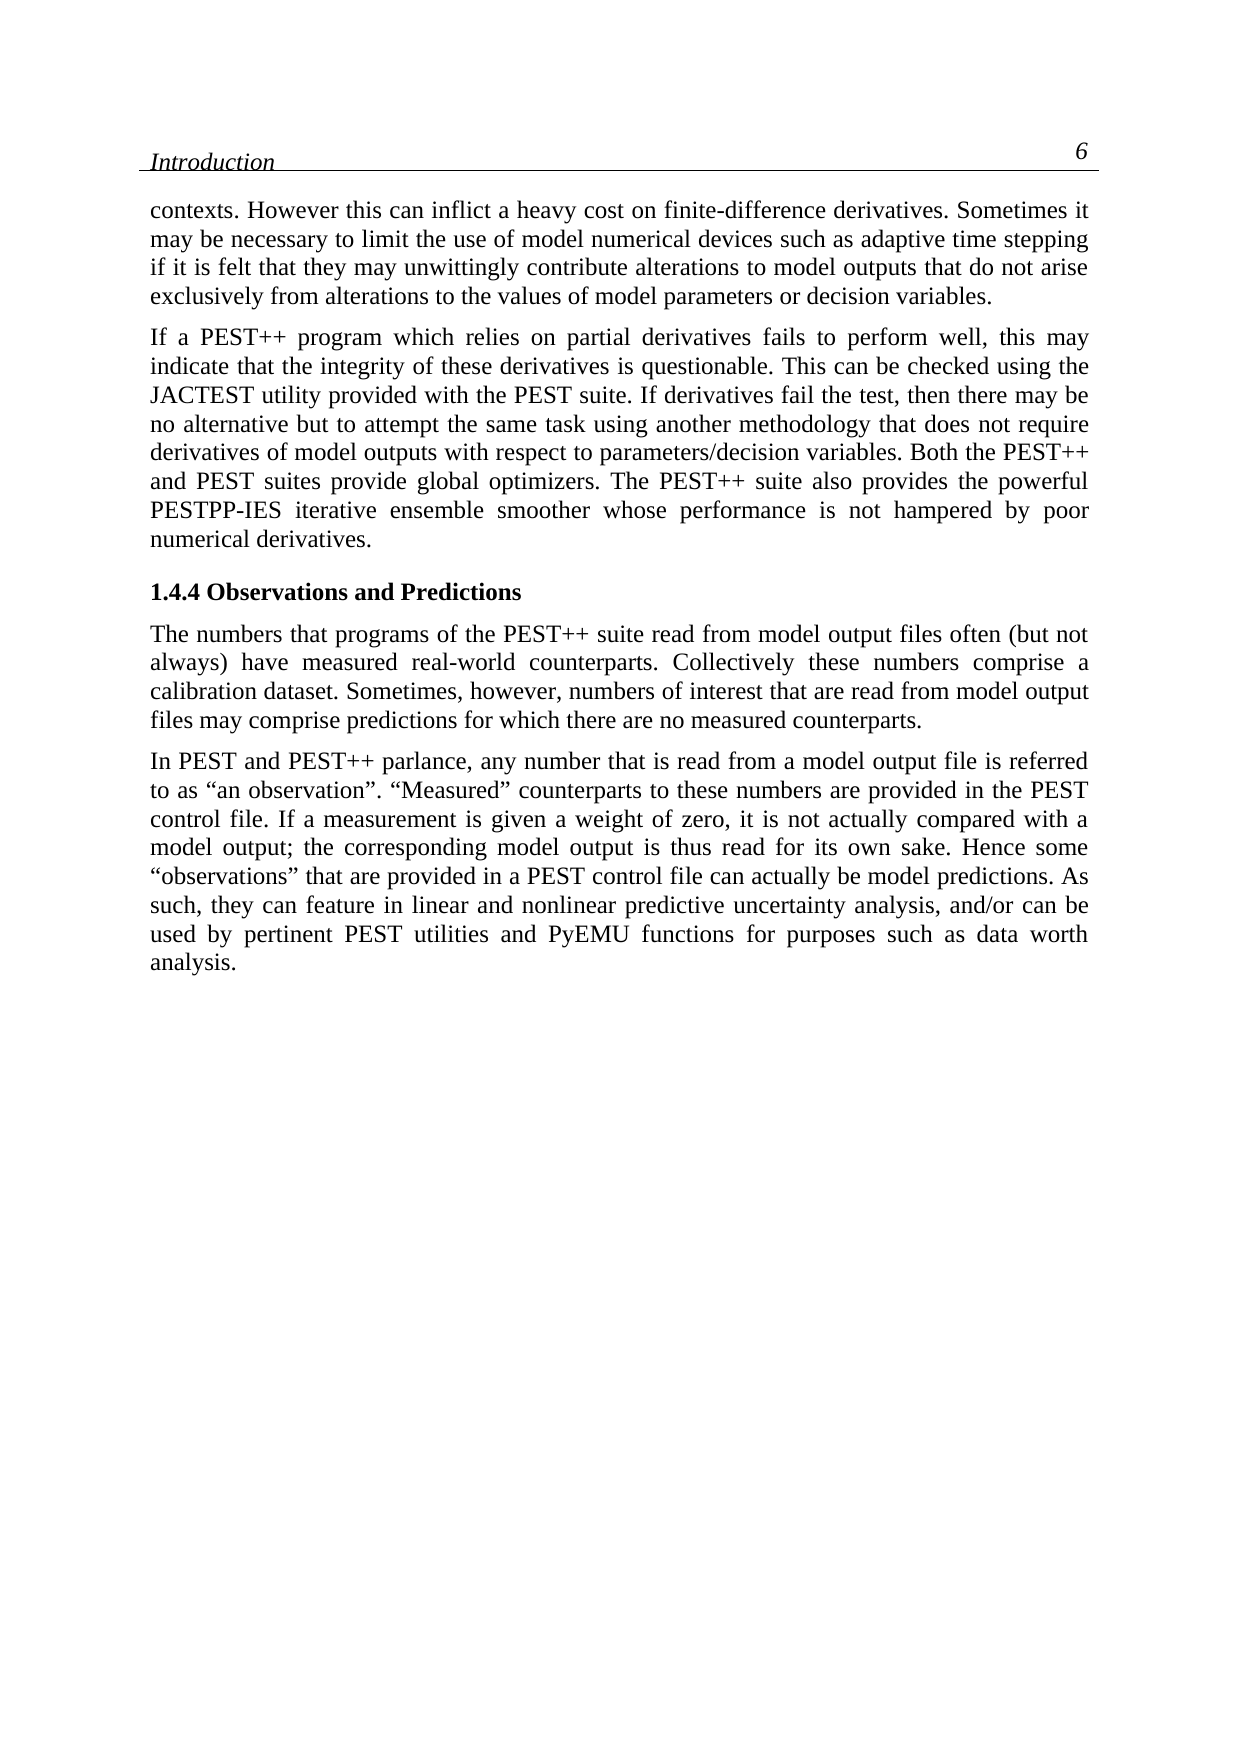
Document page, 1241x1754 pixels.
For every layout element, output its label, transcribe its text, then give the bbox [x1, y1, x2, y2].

text If a PEST++ program which relies on partial derivatives fails to perform well, this may indicate that the integrity of these derivatives is questionable. This can be checked using the JACTEST utility provided with the PEST suite. If derivatives fail the test, then there may be no alternative but to attempt the same task using another methodology that does not require derivatives of model outputs with respect to parameters/decision variables. Both the PEST++ and PEST suites provide global optimizers. The PEST++ suite also provides the powerful PESTPP-IES iterative ensemble smoother whose performance is not hampered by poor numerical derivatives. [150, 322, 1090, 552]
text In PEST and PEST++ parlance, any number that is read from a model output file is referred to as “an observation”. “Measured” counterparts to these numbers are provided in the PEST control file. If a measurement is given a weight of zero, it is not actually compared with a model output; the corresponding model output is thus read for its own sake. Hence some “observations” that are provided in a PEST control file can actually be model predictions. As such, they can feature in linear and nonlinear predictive uncertainty analysis, and/or can be used by pertinent PEST utilities and PyEMU functions for purposes such as data worth analysis. [150, 746, 1090, 976]
subtitle 1.4.4 Observations and Predictions [150, 577, 1090, 606]
text The numbers that programs of the PEST++ suite read from model output files often (but not always) have measured real-world counterparts. Collectively these numbers comprise a calibration dataset. Sometimes, however, numbers of interest that are read from model output files may comprise predictions for which there are no measured counterparts. [150, 619, 1090, 734]
